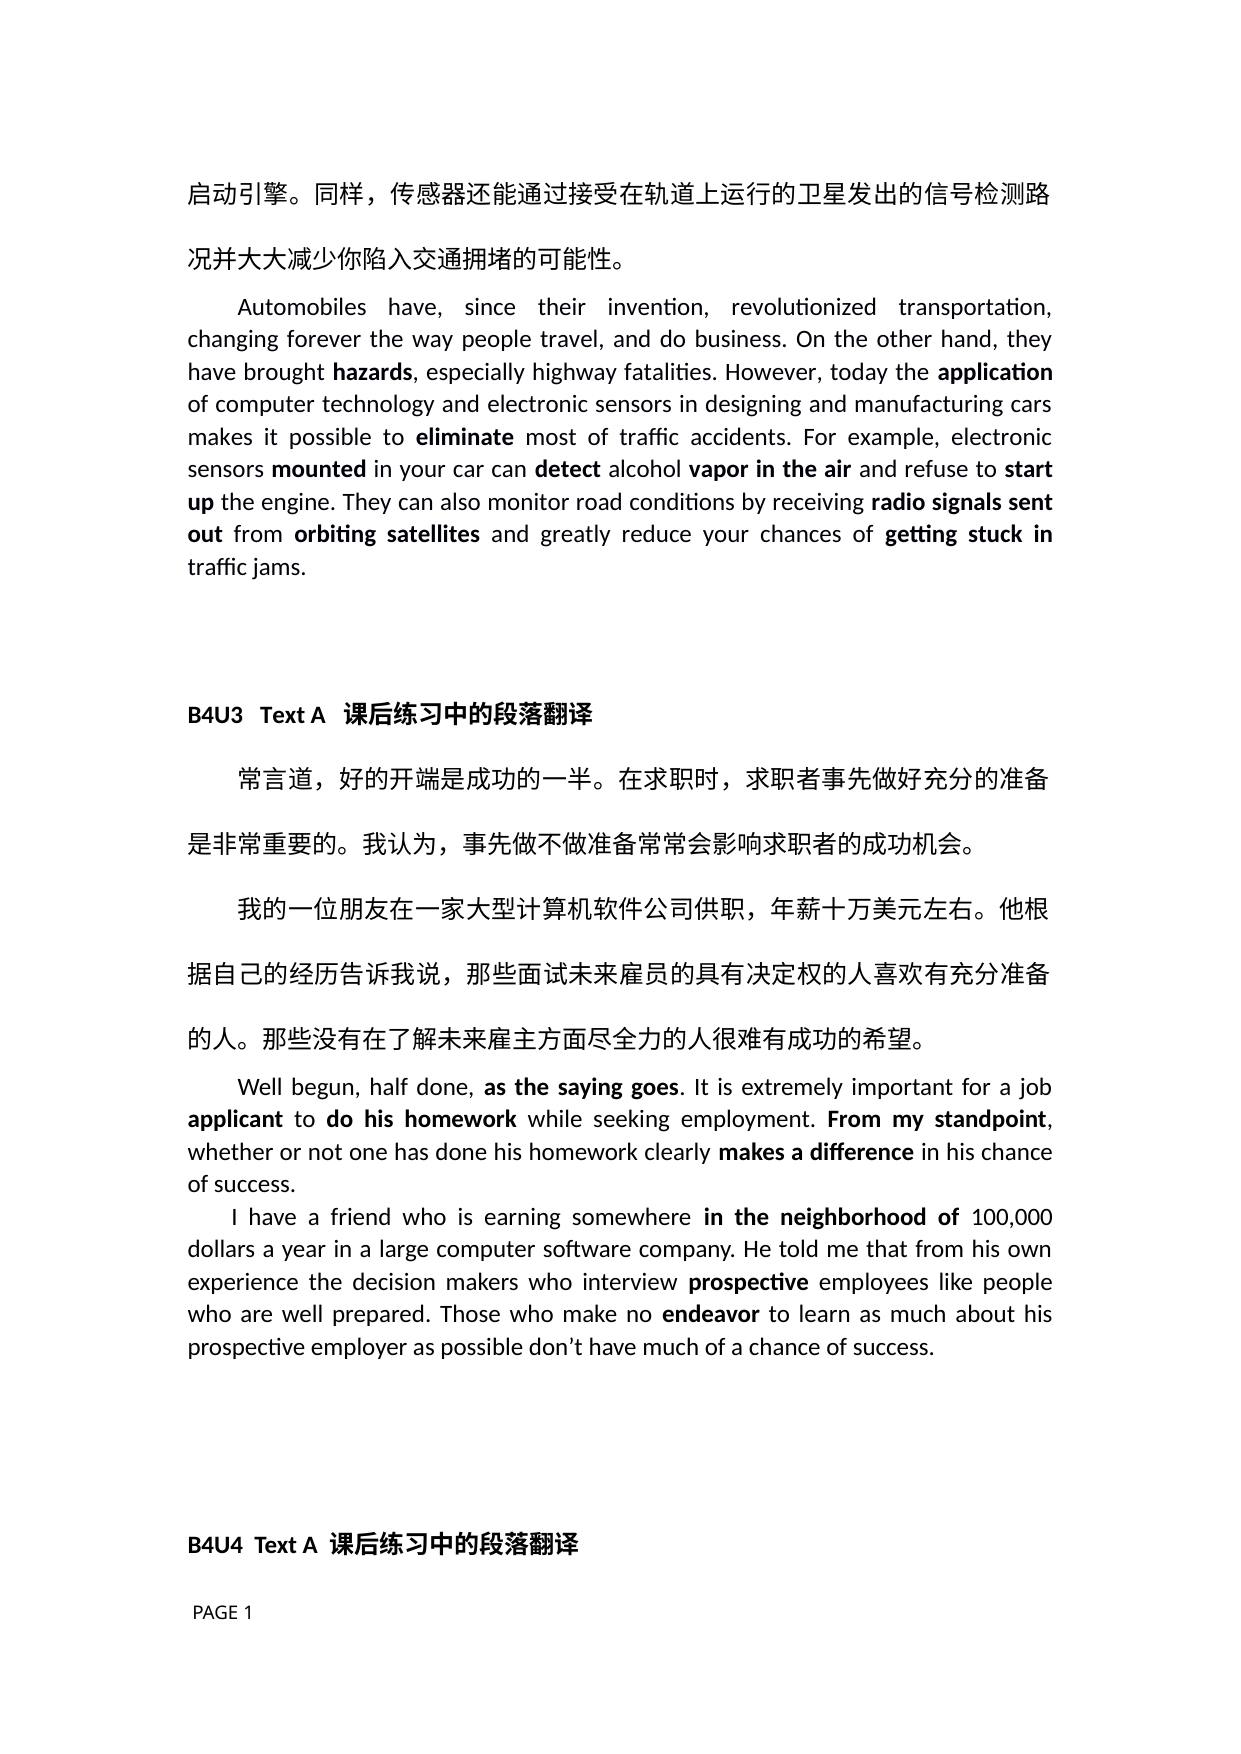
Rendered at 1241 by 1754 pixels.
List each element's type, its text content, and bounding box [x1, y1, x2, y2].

text Well begun, half done, as the saying goes. It is extremely important for a job applicant to do his homework while seeking employment. From my standpoint, whether or not one has done his homework clearly makes a difference in his chance of success. [187, 1070, 1053, 1200]
text 我的一位朋友在一家大型计算机软件公司供职，年薪十万美元左右。他根据自己的经历告诉我说，那些面试未来雇员的具有决定权的人喜欢有充分准备的人。那些没有在了解未来雇主方面尽全力的人很难有成功的希望。 [187, 875, 1053, 1070]
text I have a friend who is earning somewhere in the neighborhood of 100,000 dollars a year in a large computer software company. He told me that from his own experience the decision makers who interview prospective employees like people who are well prepared. Those who make no endeavor to learn as much about his prospective employer as possible don’t have much of a chance of success. [187, 1200, 1053, 1362]
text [187, 160, 1053, 290]
text B4U4 Text A 课后练习中的段落翻译 [187, 1510, 1030, 1575]
text 常言道，好的开端是成功的一半。在求职时，求职者事先做好充分的准备是非常重要的。我认为，事先做不做准备常常会影响求职者的成功机会。 [187, 745, 1053, 875]
text Automobiles have, since their invention, revolutionized transportation, changing forever the way people travel, and do business. On the other hand, they have brought hazards, especially highway fatalities. However, today the application of computer technology and electronic sensors in designing and manufacturing cars makes it possible to eliminate most of traffic accidents. For example, electronic sensors mounted in your car can detect alcohol vapor in the air and refuse to start up the engine. They can also monitor road conditions by receiving radio signals sent out from orbiting satellites and greatly reduce your chances of getting stuck in traffic jams. [187, 290, 1053, 582]
text B4U3 Text A 课后练习中的段落翻译 [187, 680, 1053, 745]
